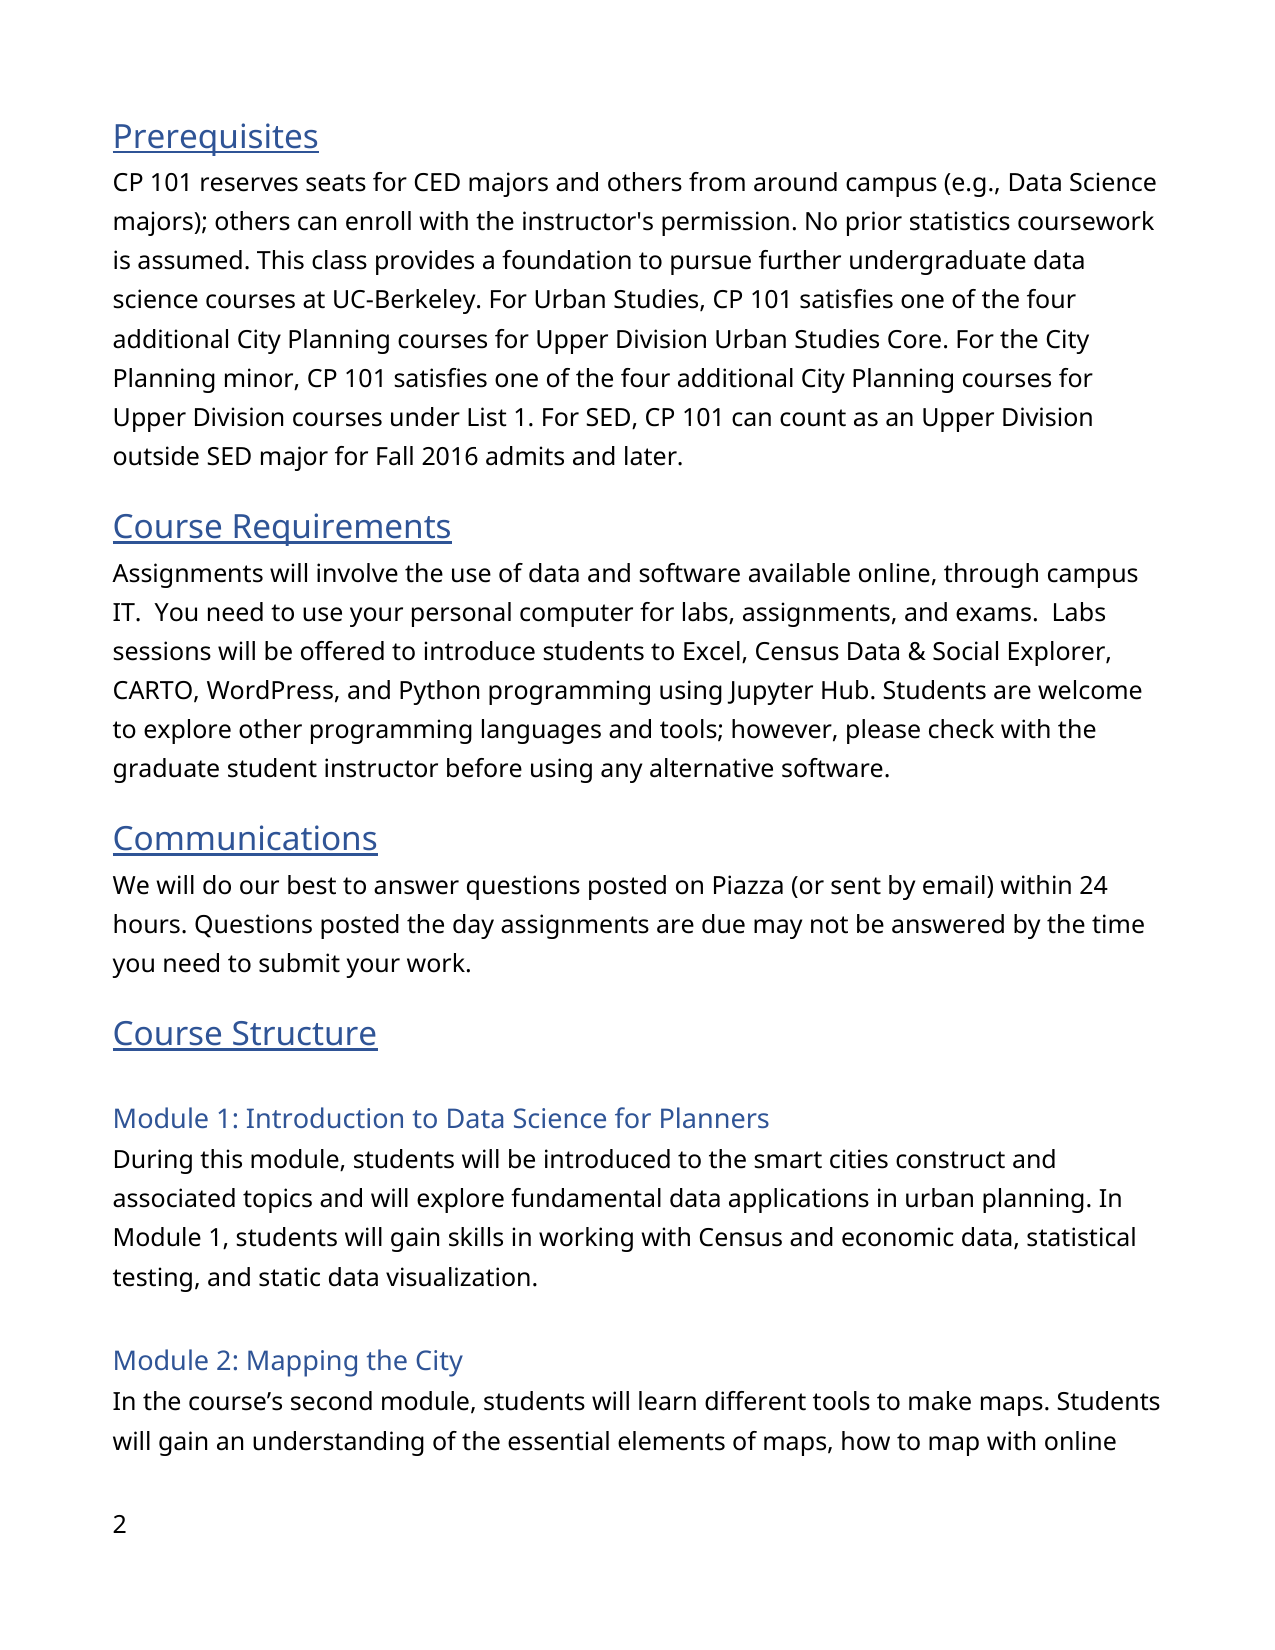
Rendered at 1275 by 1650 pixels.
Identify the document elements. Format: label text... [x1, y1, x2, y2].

subtitle Prerequisites [112, 112, 1162, 158]
subtitle Module 2: Mapping the City [112, 1342, 1162, 1378]
text CP 101 reserves seats for CED majors and others from around campus (e.g., Data Science majors); others can enroll with the instructor's permission. No prior statistics coursework is assumed. This class provides a foundation to pursue further undergraduate data science courses at UC-Berkeley. For Urban Studies, CP 101 satisfies one of the four additional City Planning courses for Upper Division Urban Studies Core. For the City Planning minor, CP 101 satisfies one of the four additional City Planning courses for Upper Division courses under List 1. For SED, CP 101 can count as an Upper Division outside SED major for Fall 2016 admits and later. [112, 165, 1162, 473]
subtitle Course Requirements [112, 503, 1162, 548]
subtitle Module 1: Introduction to Data Science for Planners [112, 1099, 1162, 1136]
subtitle Course Structure [112, 1010, 1162, 1055]
subtitle Communications [112, 815, 1162, 861]
text During this module, students will be introduced to the smart cities construct and associated topics and will explore fundamental data applications in urban planning. In Module 1, students will gain skills in working with Census and economic data, statistical testing, and static data visualization. [112, 1142, 1162, 1293]
text Assignments will involve the use of data and software available online, through campus IT. You need to use your personal computer for labs, assignments, and exams. Labs sessions will be offered to introduce students to Excel, Census Data & Social Explorer, CARTO, WordPress, and Python programming using Jupyter Hub. Students are welcome to explore other programming languages and tools; however, please check with the graduate student instructor before using any alternative software. [112, 555, 1162, 785]
text We will do our best to answer questions posted on Piazza (or sent by email) within 24 hours. Questions posted the day assignments are due may not be answered by the time you need to submit your work. [112, 867, 1162, 980]
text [112, 1384, 1162, 1457]
